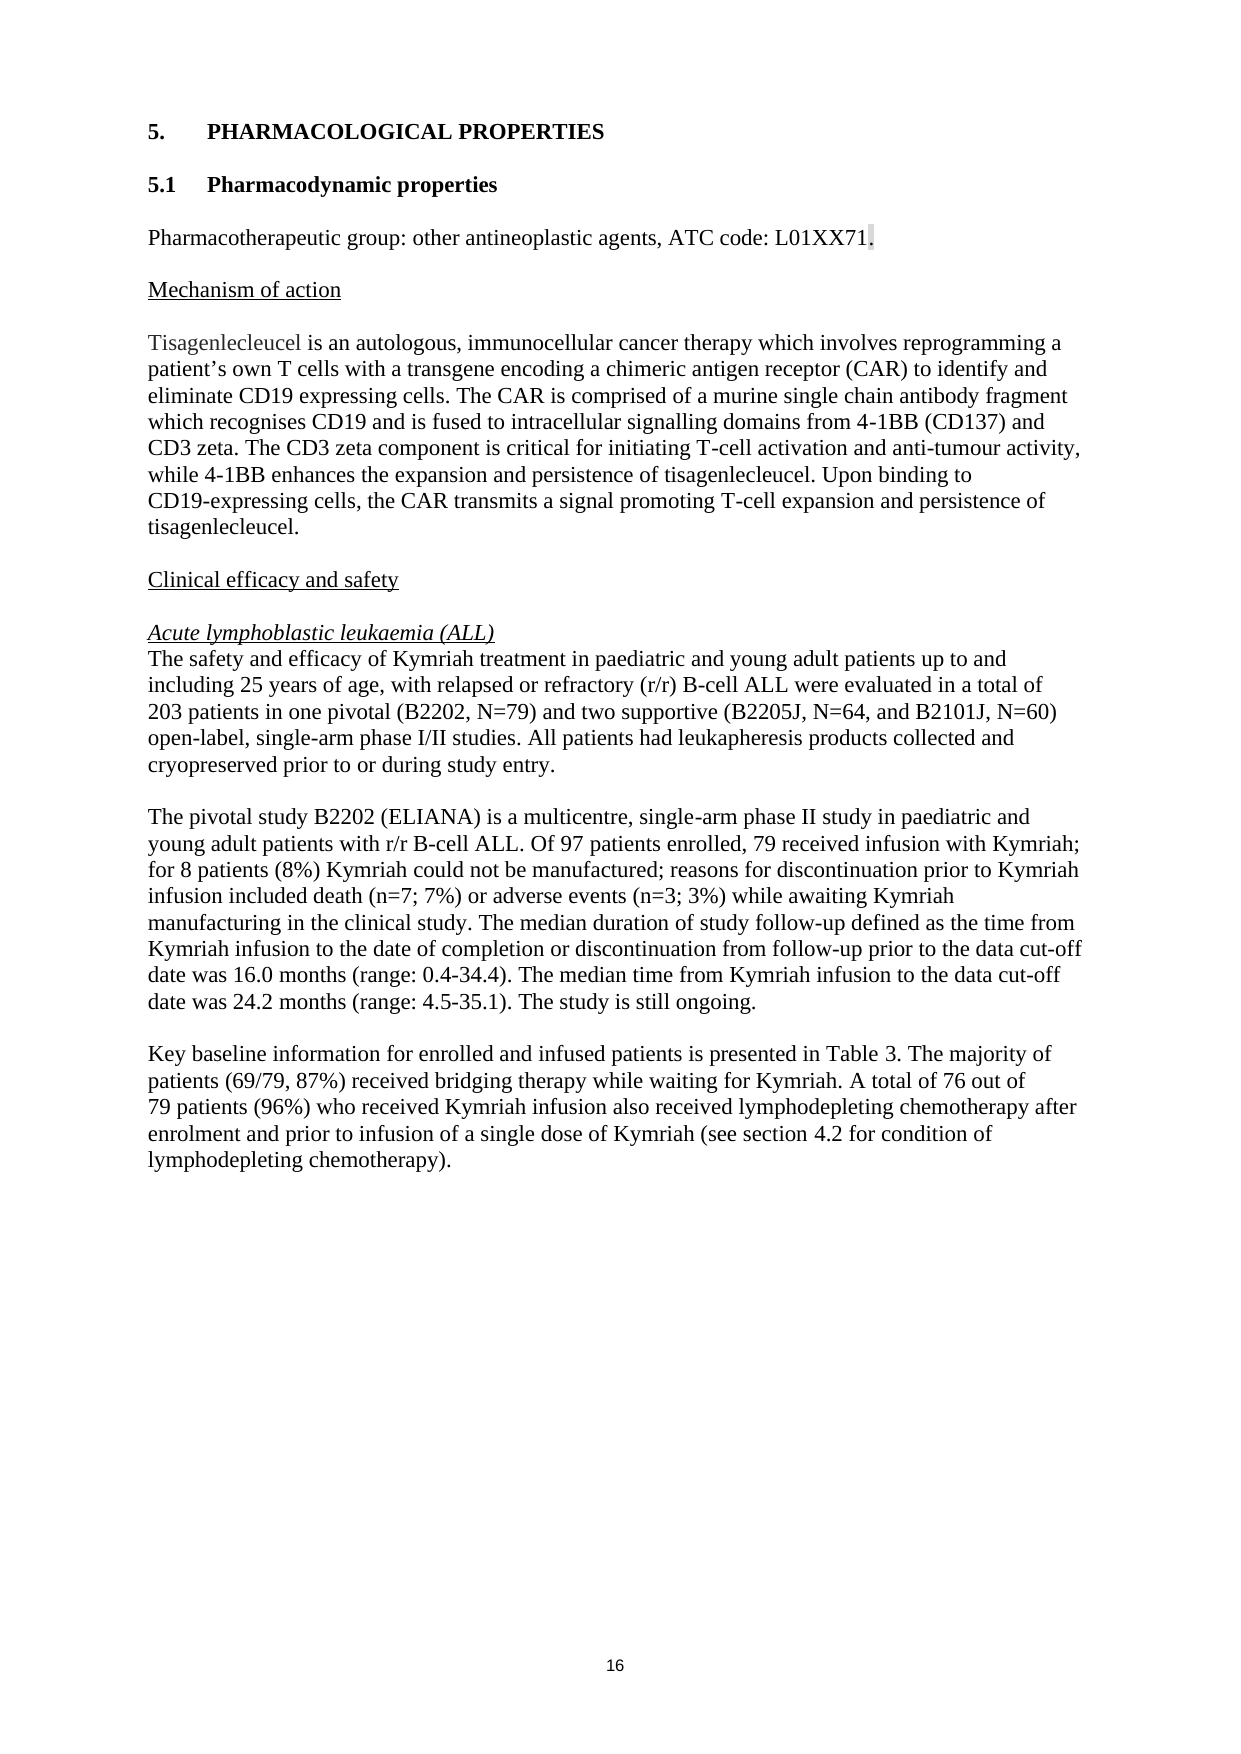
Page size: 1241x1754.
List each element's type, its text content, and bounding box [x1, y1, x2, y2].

text Clinical efficacy and safety [148, 566, 1092, 592]
text Pharmacotherapeutic group: other antineoplastic agents, ATC code: L01XX71. [148, 223, 1092, 250]
text 5. PHARMACOLOGICAL PROPERTIES [148, 118, 1092, 144]
text The pivotal study B2202 (ELIANA) is a multicentre, single-arm phase II study in paediatric and young adult patients with r/r B-cell ALL. Of 97 patients enrolled, 79 received infusion with Kymriah; for 8 patients (8%) Kymriah could not be manufactured; reasons for discontinuation prior to Kymriah infusion included death (n=7; 7%) or adverse events (n=3; 3%) while awaiting Kymriah manufacturing in the clinical study. The median duration of study follow-up defined as the time from Kymriah infusion to the date of completion or discontinuation from follow-up prior to the data cut-off date was 16.0 months (range: 0.4-34.4). The median time from Kymriah infusion to the data cut-off date was 24.2 months (range: 4.5-35.1). The study is still ongoing. [148, 803, 1092, 1014]
text 5.1 Pharmacodynamic properties [148, 171, 1092, 197]
text The safety and efficacy of Kymriah treatment in paediatric and young adult patients up to and including 25 years of age, with relapsed or refractory (r/r) B-cell ALL were evaluated in a total of 203 patients in one pivotal (B2202, N=79) and two supportive (B2205J, N=64, and B2101J, N=60) open-label, single-arm phase I/II studies. All patients had leukapheresis products collected and cryopreserved prior to or during study entry. [148, 645, 1092, 777]
text Mechanism of action [148, 276, 1092, 303]
text Acute lymphoblastic leukaemia (ALL) [148, 619, 1092, 645]
text Key baseline information for enrolled and infused patients is presented in Table 3. The majority of patients (69/79, 87%) received bridging therapy while waiting for Kymriah. A total of 76 out of 79 patients (96%) who received Kymriah infusion also received lymphodepleting chemotherapy after enrolment and prior to infusion of a single dose of Kymriah (see section 4.2 for condition of lymphodepleting chemotherapy). [148, 1041, 1092, 1172]
text Tisagenlecleucel is an autologous, immunocellular cancer therapy which involves reprogramming a patient’s own T cells with a transgene encoding a chimeric antigen receptor (CAR) to identify and eliminate CD19 expressing cells. The CAR is comprised of a murine single chain antibody fragment which recognises CD19 and is fused to intracellular signalling domains from 4-1BB (CD137) and CD3 zeta. The CD3 zeta component is critical for initiating T-cell activation and anti-tumour activity, while 4-1BB enhances the expansion and persistence of tisagenlecleucel. Upon binding to CD19-expressing cells, the CAR transmits a signal promoting T-cell expansion and persistence of tisagenlecleucel. [148, 329, 1092, 540]
